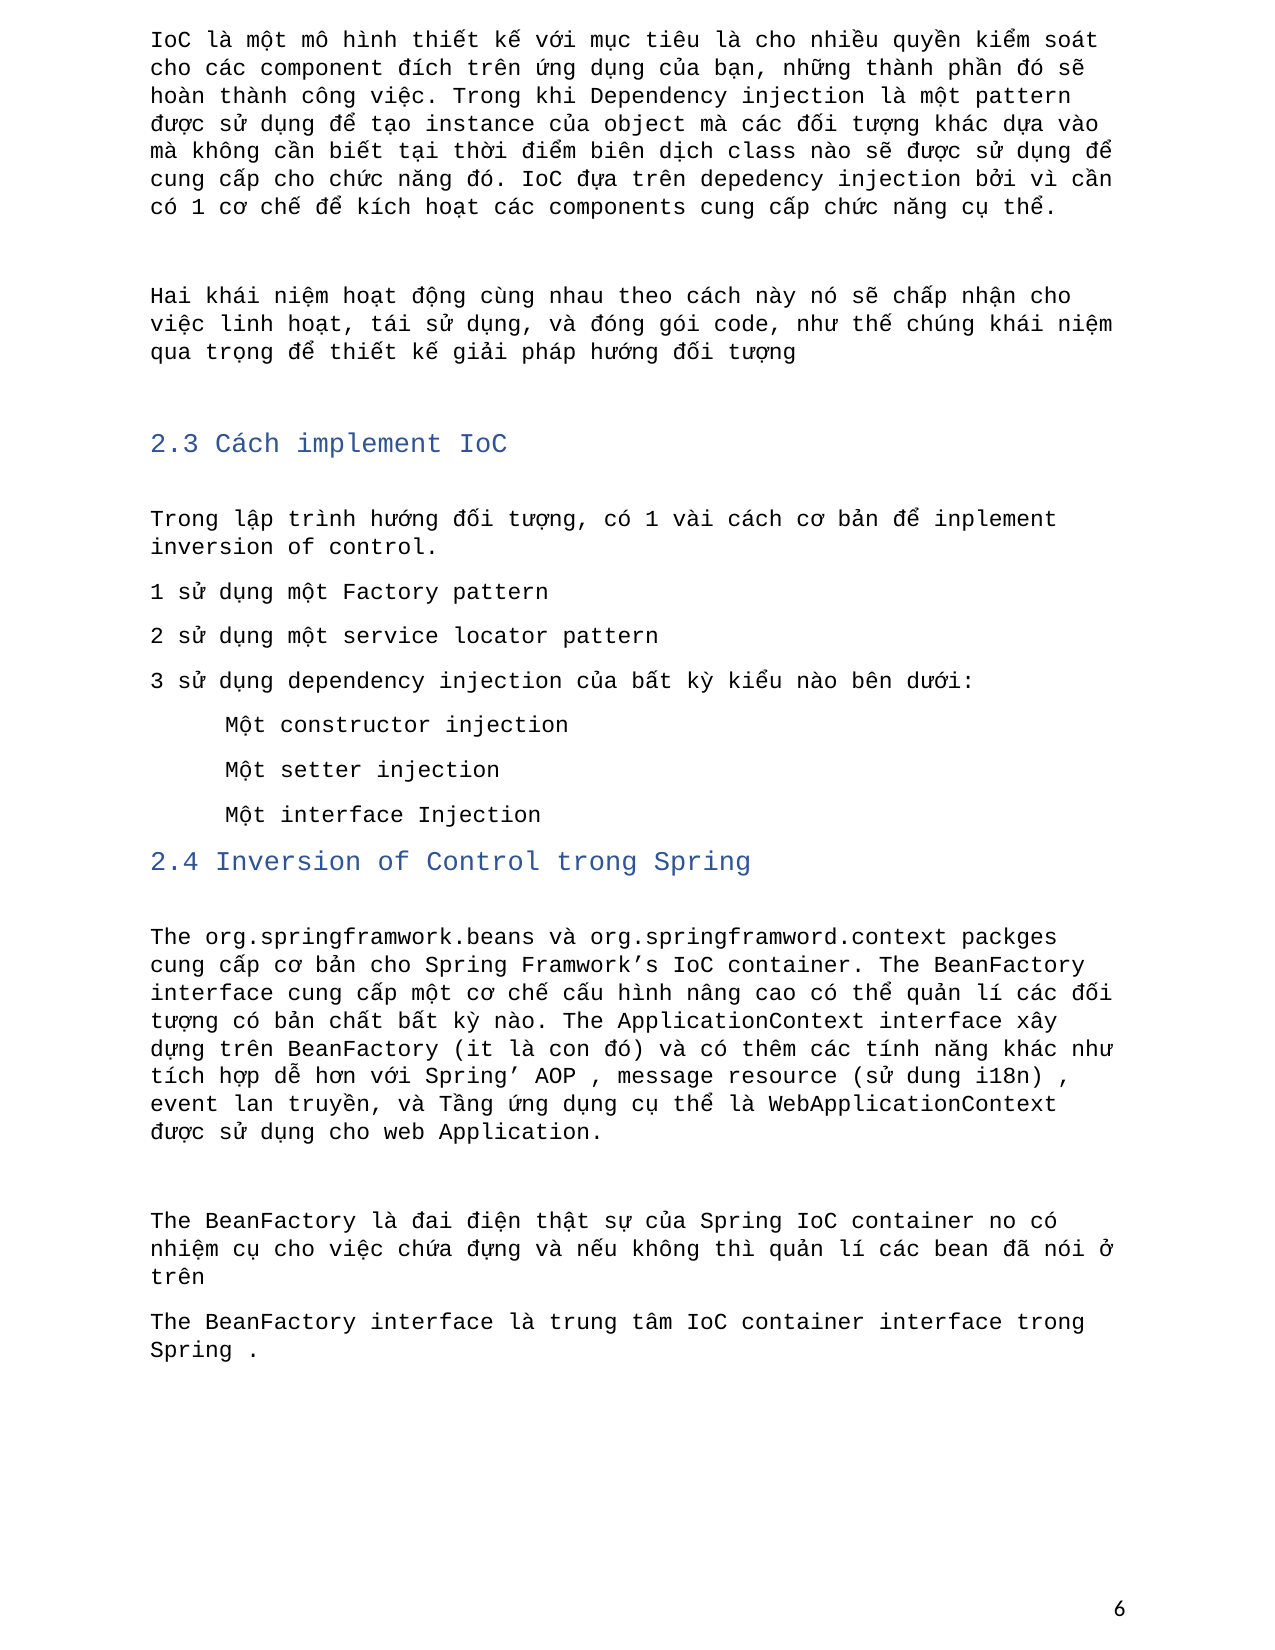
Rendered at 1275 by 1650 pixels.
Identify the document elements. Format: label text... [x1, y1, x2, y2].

subtitle 2.4 Inversion of Control trong Spring [150, 847, 1125, 878]
text 2 sử dụng một service locator pattern [150, 624, 1125, 651]
text Một constructor injection [150, 714, 1125, 740]
text Một interface Injection [150, 803, 1125, 829]
text 1 sử dụng một Factory pattern [150, 580, 1125, 606]
text The org.springframwork.beans và org.springframword.context packges cung cấp cơ bản cho Spring Framwork’s IoC container. The BeanFactory interface cung cấp một cơ chế cấu hình nâng cao có thể quản lí các đối tượng có bản chất bất kỳ nào. The ApplicationContext interface xây dựng trên BeanFactory (it là con đó) và có thêm các tính năng khác như tích hợp dễ hơn với Spring’ AOP , message resource (sử dung i18n) , event lan truyền, và Tầng ứng dụng cụ thể là WebApplicationContext được sử dụng cho web Application. [150, 925, 1125, 1147]
subtitle 2.3 Cách implement IoC [150, 430, 1125, 461]
text Một setter injection [150, 758, 1125, 784]
text The BeanFactory là đai điện thật sự của Spring IoC container no có nhiệm cụ cho việc chứa đựng và nếu không thì quản lí các bean đã nói ở trên [150, 1210, 1125, 1292]
text Trong lập trình hướng đối tượng, có 1 vài cách cơ bản để inplement inversion of control. [150, 507, 1125, 561]
text 3 sử dụng dependency injection của bất kỳ kiểu nào bên dưới: [150, 669, 1125, 695]
text IoC là một mô hình thiết kế với mục tiêu là cho nhiều quyền kiểm soát cho các component đích trên ứng dụng của bạn, những thành phần đó sẽ hoàn thành công việc. Trong khi Dependency injection là một pattern được sử dụng để tạo instance của object mà các đối tượng khác dựa vào mà không cần biết tại thời điểm biên dịch class nào sẽ được sử dụng để cung cấp cho chức năng đó. IoC đựa trên depedency injection bởi vì cần có 1 cơ chế để kích hoạt các components cung cấp chức năng cụ thể. [150, 28, 1125, 222]
text Hai khái niệm hoạt động cùng nhau theo cách này nó sẽ chấp nhận cho việc linh hoạt, tái sử dụng, và đóng gói code, như thế chúng khái niệm qua trọng để thiết kế giải pháp hướng đối tượng [150, 285, 1125, 367]
text The BeanFactory interface là trung tâm IoC container interface trong Spring . [150, 1310, 1125, 1364]
